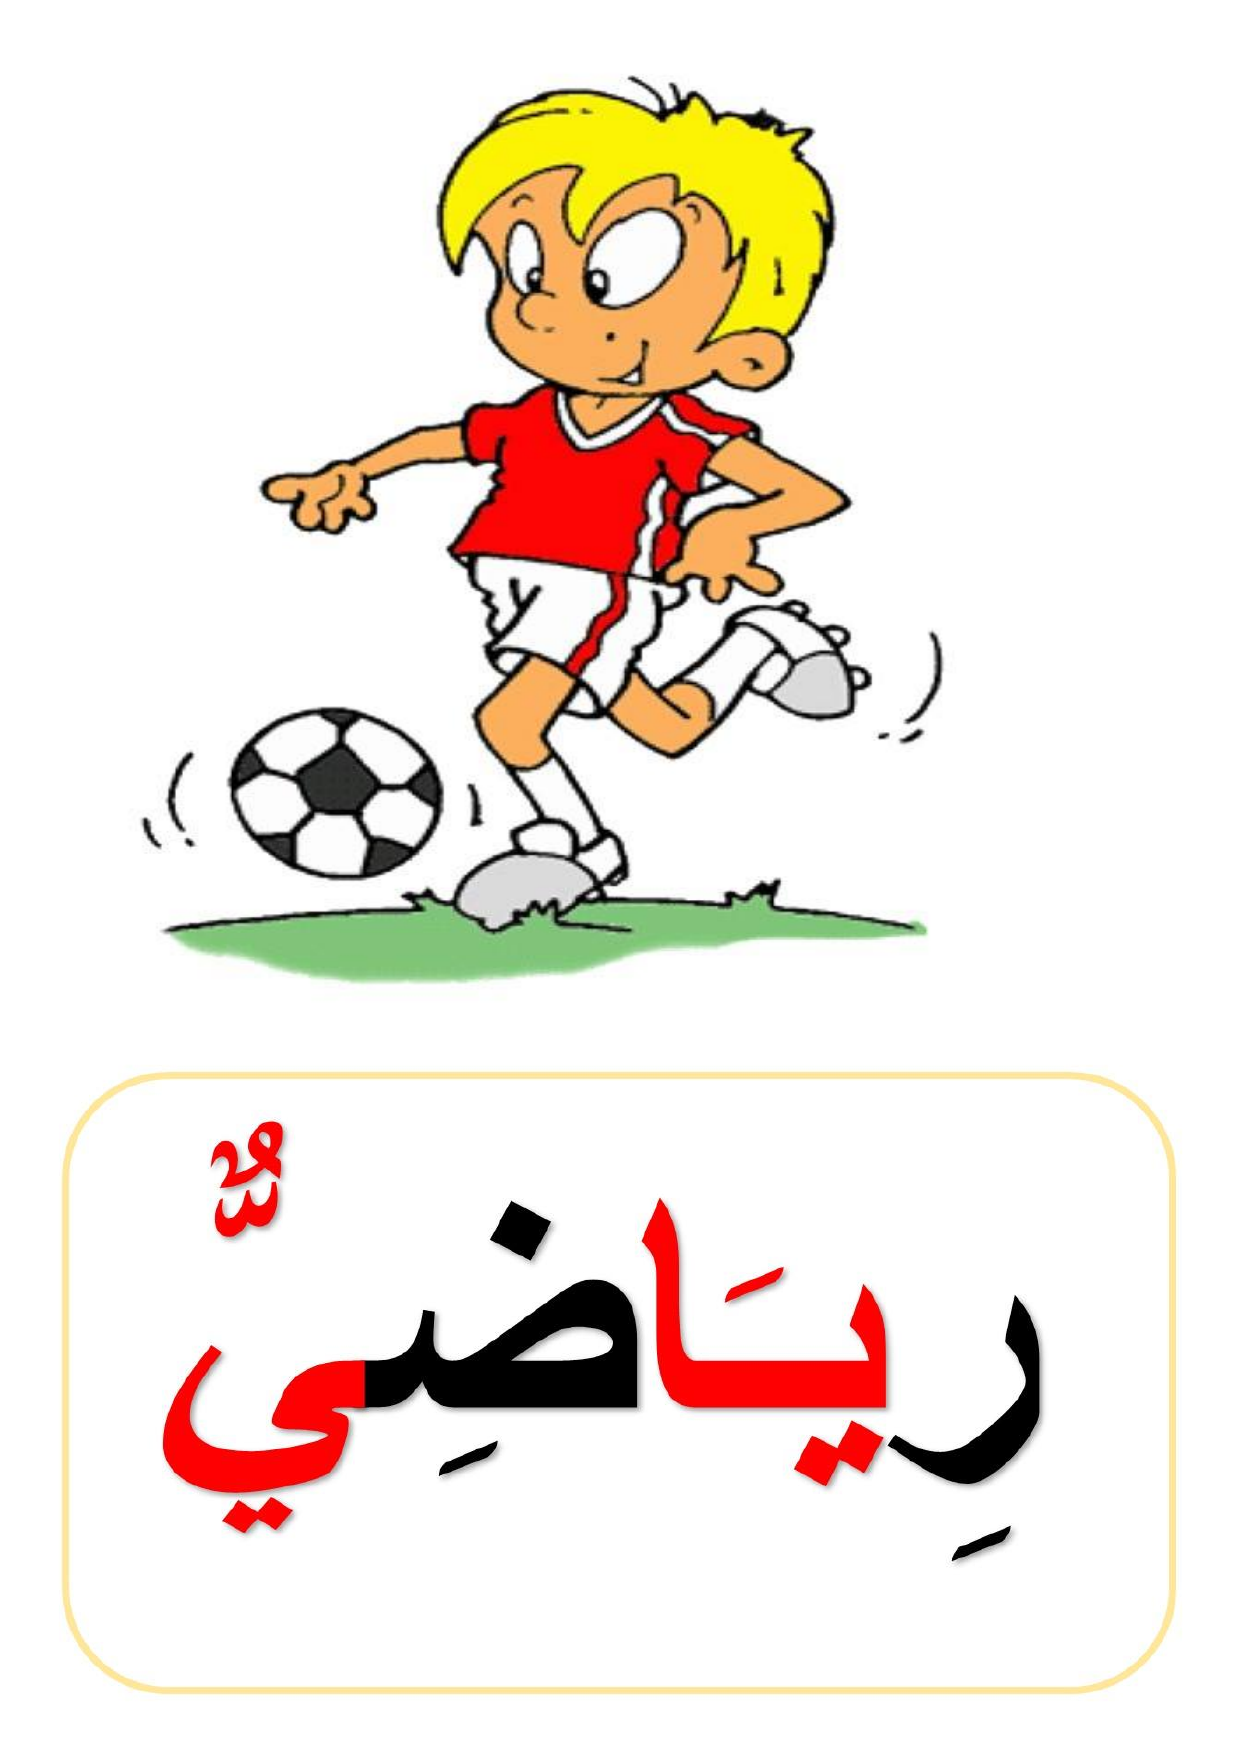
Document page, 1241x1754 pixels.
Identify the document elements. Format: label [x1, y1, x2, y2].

picture [29, 1050, 1211, 1715]
picture [29, 29, 1180, 1046]
